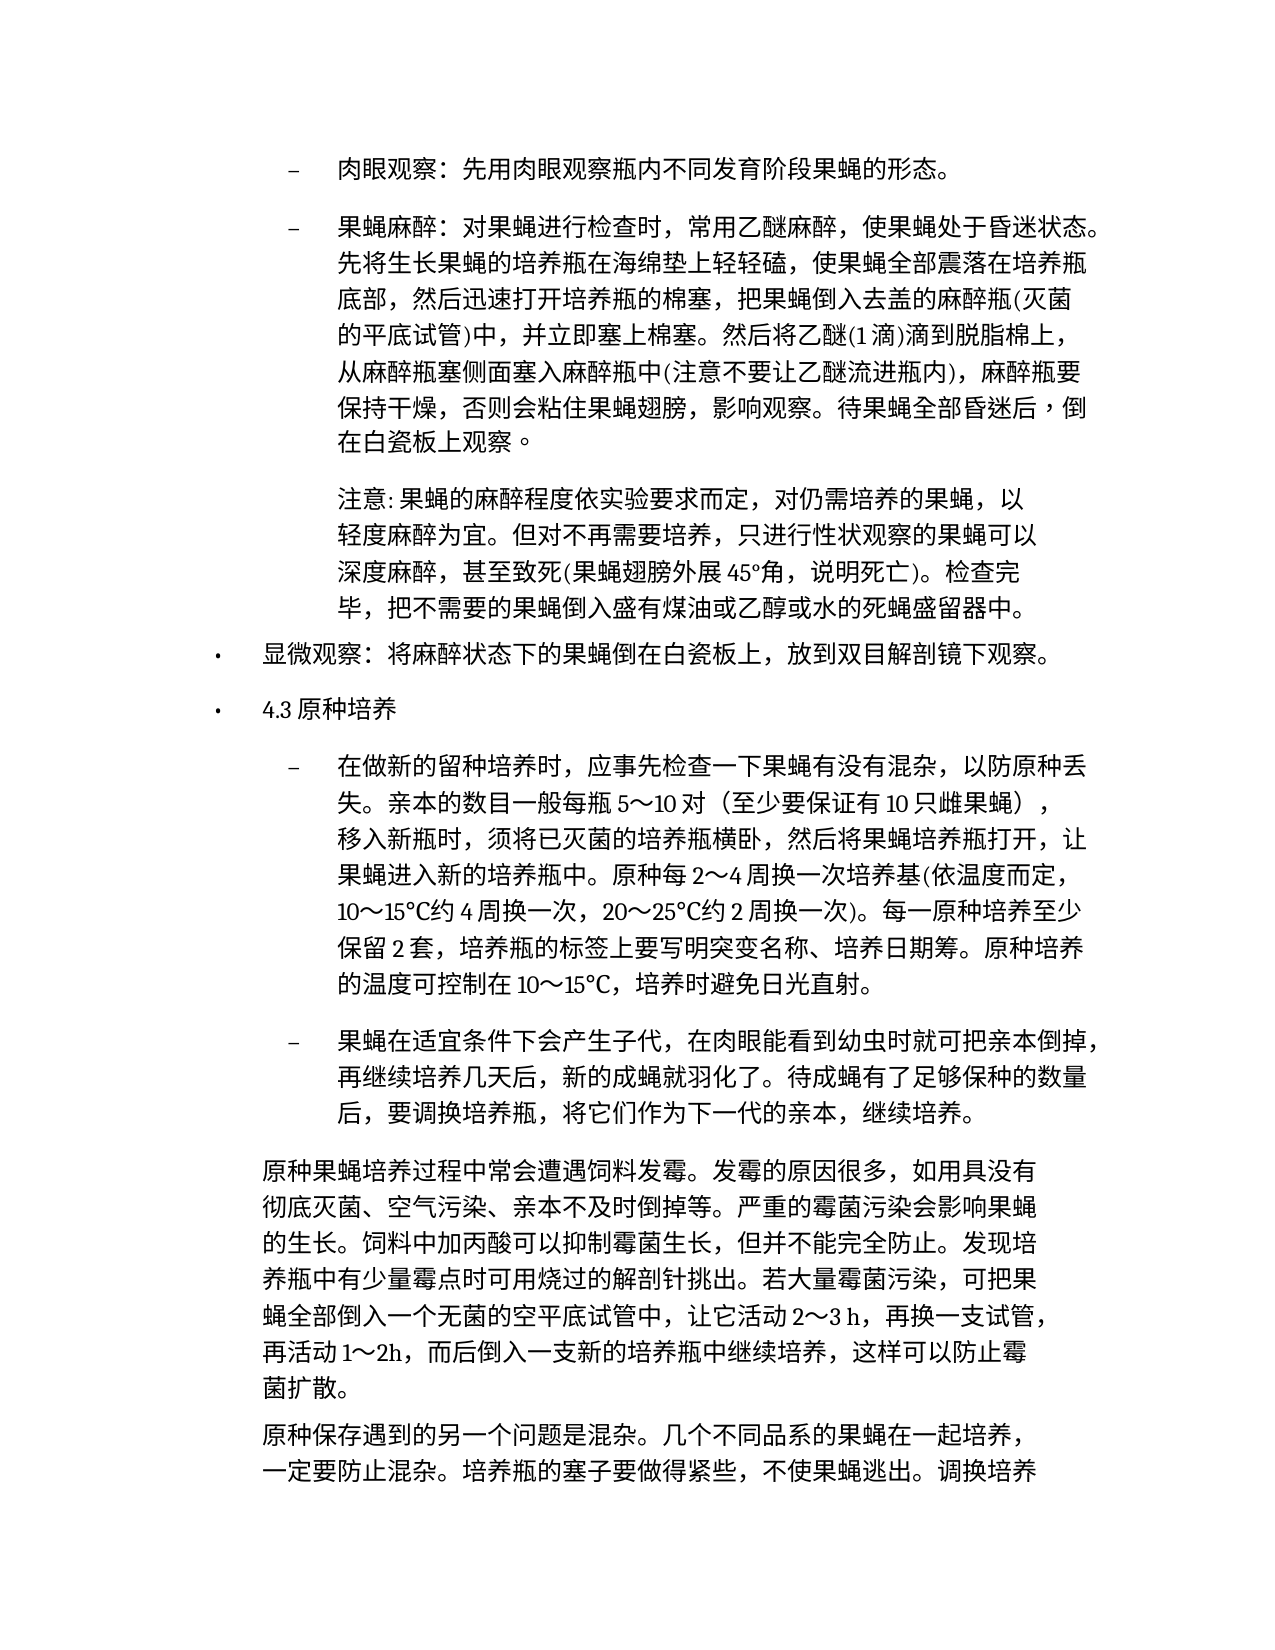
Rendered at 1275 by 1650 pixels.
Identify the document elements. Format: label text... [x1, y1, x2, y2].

list 原种果蝇培养过程中常会遭遇饲料发霉。发霉的原因很多，如用具没有彻底灭菌、空气污染、亲本不及时倒掉等。严重的霉菌污染会影响果蝇的生长。饲料中加丙酸可以抑制霉菌生长，但并不能完全防止。发现培养瓶中有少量霉点时可用烧过的解剖针挑出。若大量霉菌污染，可把果蝇全部倒入一个无菌的空平底试管中，让它活动2～3 h，再换一支试管，再活动1～2h，而后倒入一支新的培养瓶中继续培养，这样可以防止霉菌扩散。 [212, 1151, 1037, 1405]
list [212, 1415, 1037, 1488]
list 在做新的留种培养时，应事先检查一下果蝇有没有混杂，以防原种丢失。亲本的数目一般每瓶5～10对（至少要保证有10只雌果蝇），移入新瓶时，须将已灭菌的培养瓶横卧，然后将果蝇培养瓶打开，让果蝇进入新的培养瓶中。原种每2～4周换一次培养基(依温度而定，10～15℃约4周换一次，20～25℃约2周换一次)。每一原种培养至少保留2套，培养瓶的标签上要写明突变名称、培养日期筹。原种培养的温度可控制在10～15℃，培养时避免日光直射。 [287, 747, 1087, 1001]
list 肉眼观察：先用肉眼观察瓶内不同发育阶段果蝇的形态。 [287, 150, 1087, 186]
list 果蝇麻醉：对果蝇进行检查时，常用乙醚麻醉，使果蝇处于昏迷状态。先将生长果蝇的培养瓶在海绵垫上轻轻磕，使果蝇全部震落在培养瓶底部，然后迅速打开培养瓶的棉塞，把果蝇倒入去盖的麻醉瓶(灭菌的平底试管)中，并立即塞上棉塞。然后将乙醚(1滴)滴到脱脂棉上，从麻醉瓶塞侧面塞入麻醉瓶中(注意不要让乙醚流进瓶内)，麻醉瓶要保持干燥，否则会粘住果蝇翅膀，影响观察。待果蝇全部昏迷后，倒在白瓷板上观察。 [287, 207, 1087, 459]
list 注意: 果蝇的麻醉程度依实验要求而定，对仍需培养的果蝇，以轻度麻醉为宜。但对不再需要培养，只进行性状观察的果蝇可以深度麻醉，甚至致死(果蝇翅膀外展45°角，说明死亡)。检查完毕，把不需要的果蝇倒入盛有煤油或乙醇或水的死蝇盛留器中。 [287, 479, 1037, 624]
list 4.3 原种培养 [212, 692, 1087, 726]
list 果蝇在适宜条件下会产生子代，在肉眼能看到幼虫时就可把亲本倒掉，再继续培养几天后，新的成蝇就羽化了。待成蝇有了足够保种的数量后，要调换培养瓶，将它们作为下一代的亲本，继续培养。 [287, 1021, 1087, 1130]
list 显微观察：将麻醉状态下的果蝇倒在白瓷板上，放到双目解剖镜下观察。 [212, 635, 1087, 671]
